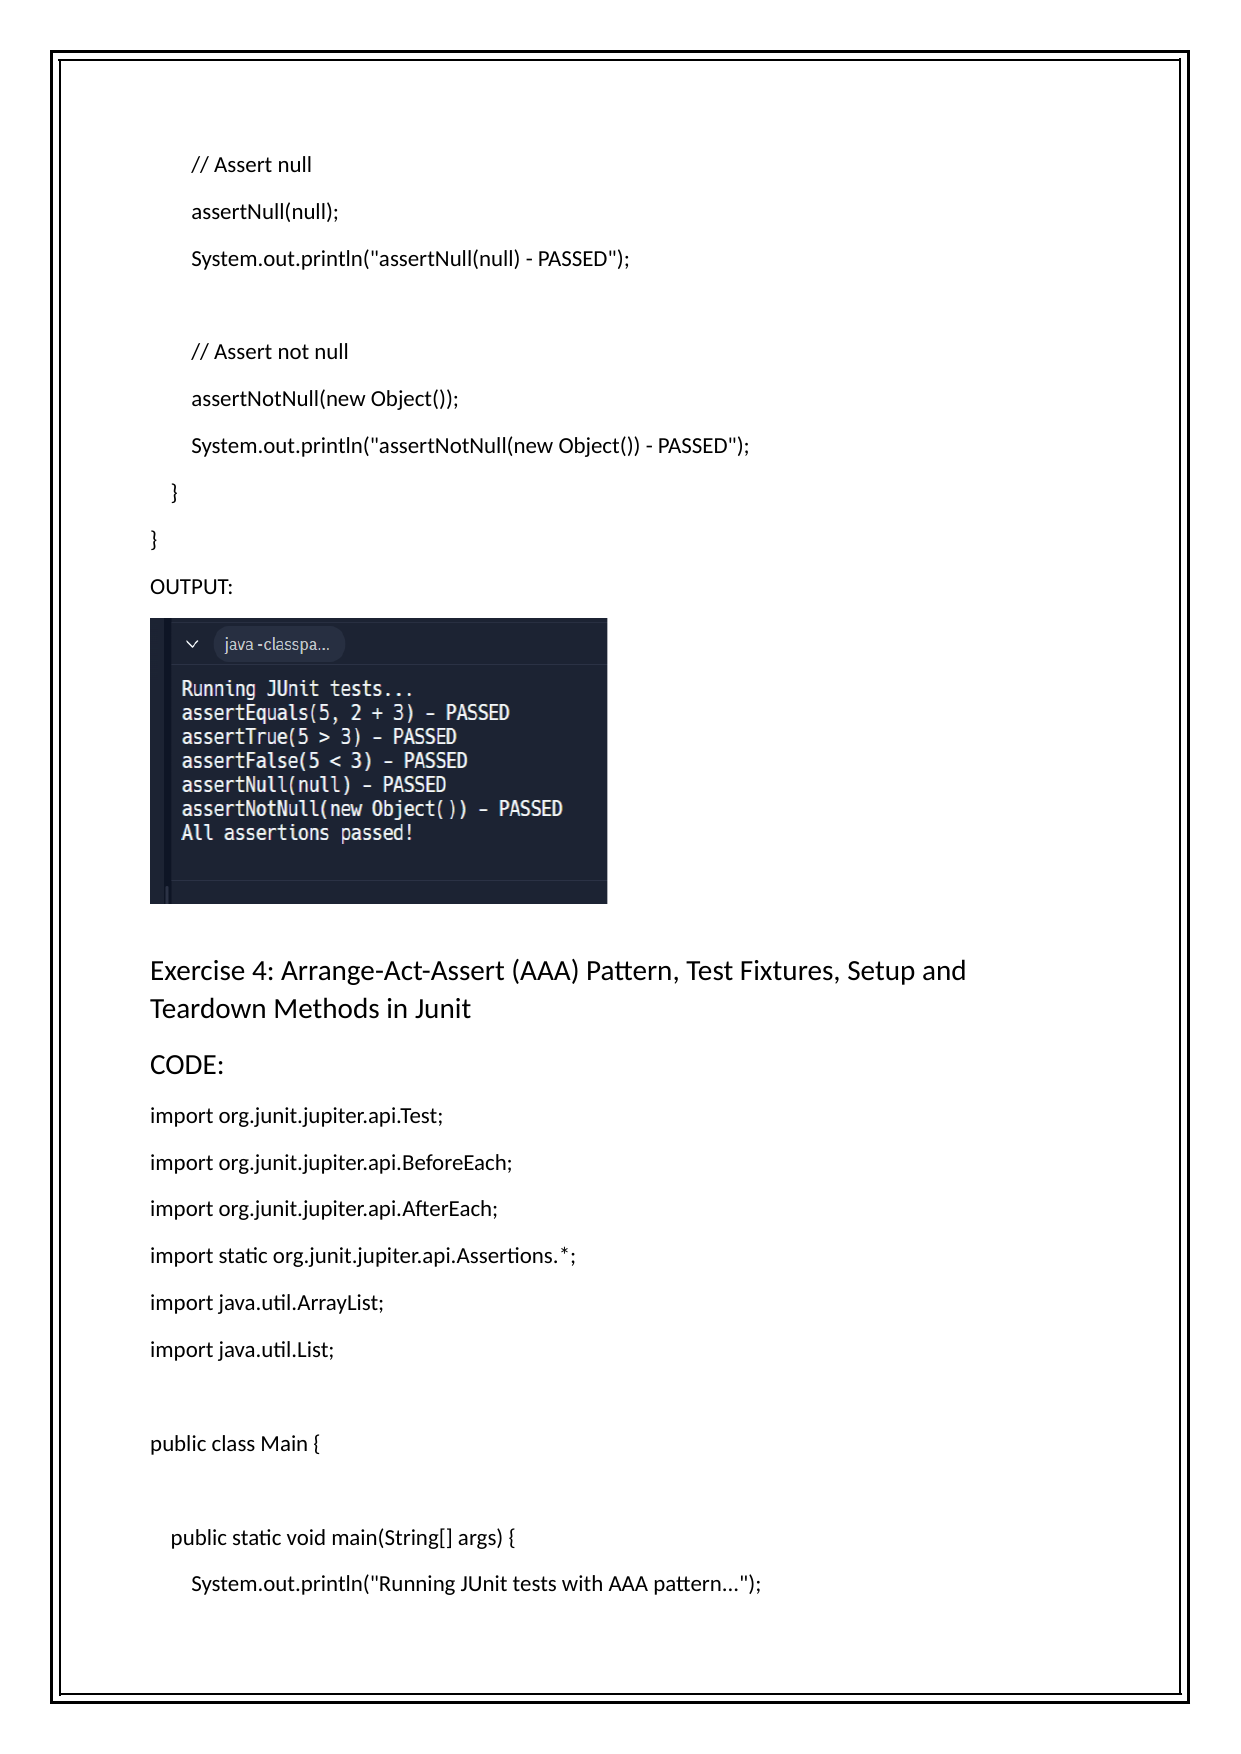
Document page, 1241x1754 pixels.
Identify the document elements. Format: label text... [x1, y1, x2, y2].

picture [150, 618, 608, 904]
text Exercise 4: Arrange-Act-Assert (AAA) Pattern, Test Fixtures, Setup and Teardown Methods in Junit [150, 952, 1090, 1026]
text import java.util.List; [150, 1335, 1090, 1363]
text System.out.println("assertNull(null) - PASSED"); [150, 244, 1090, 272]
text } [150, 478, 1090, 506]
text CODE: [150, 1046, 1090, 1081]
text assertNotNull(new Object()); [150, 384, 1090, 412]
text // Assert null [150, 150, 1090, 178]
text System.out.println("assertNotNull(new Object()) - PASSED"); [150, 431, 1090, 459]
text import org.junit.jupiter.api.AfterEach; [150, 1194, 1090, 1223]
text import org.junit.jupiter.api.BeforeEach; [150, 1148, 1090, 1176]
text import org.junit.jupiter.api.Test; [150, 1101, 1090, 1129]
text // Assert not null [150, 337, 1090, 366]
text System.out.println("Running JUnit tests with AAA pattern..."); [150, 1569, 1090, 1598]
text public class Main { [150, 1429, 1090, 1457]
text public static void main(String[] args) { [150, 1523, 1090, 1551]
text import static org.junit.jupiter.api.Assertions.*; [150, 1241, 1090, 1269]
text OUTPUT: [150, 572, 1090, 600]
text import java.util.ArrayList; [150, 1288, 1090, 1316]
text assertNull(null); [150, 197, 1090, 225]
text } [150, 525, 1090, 553]
